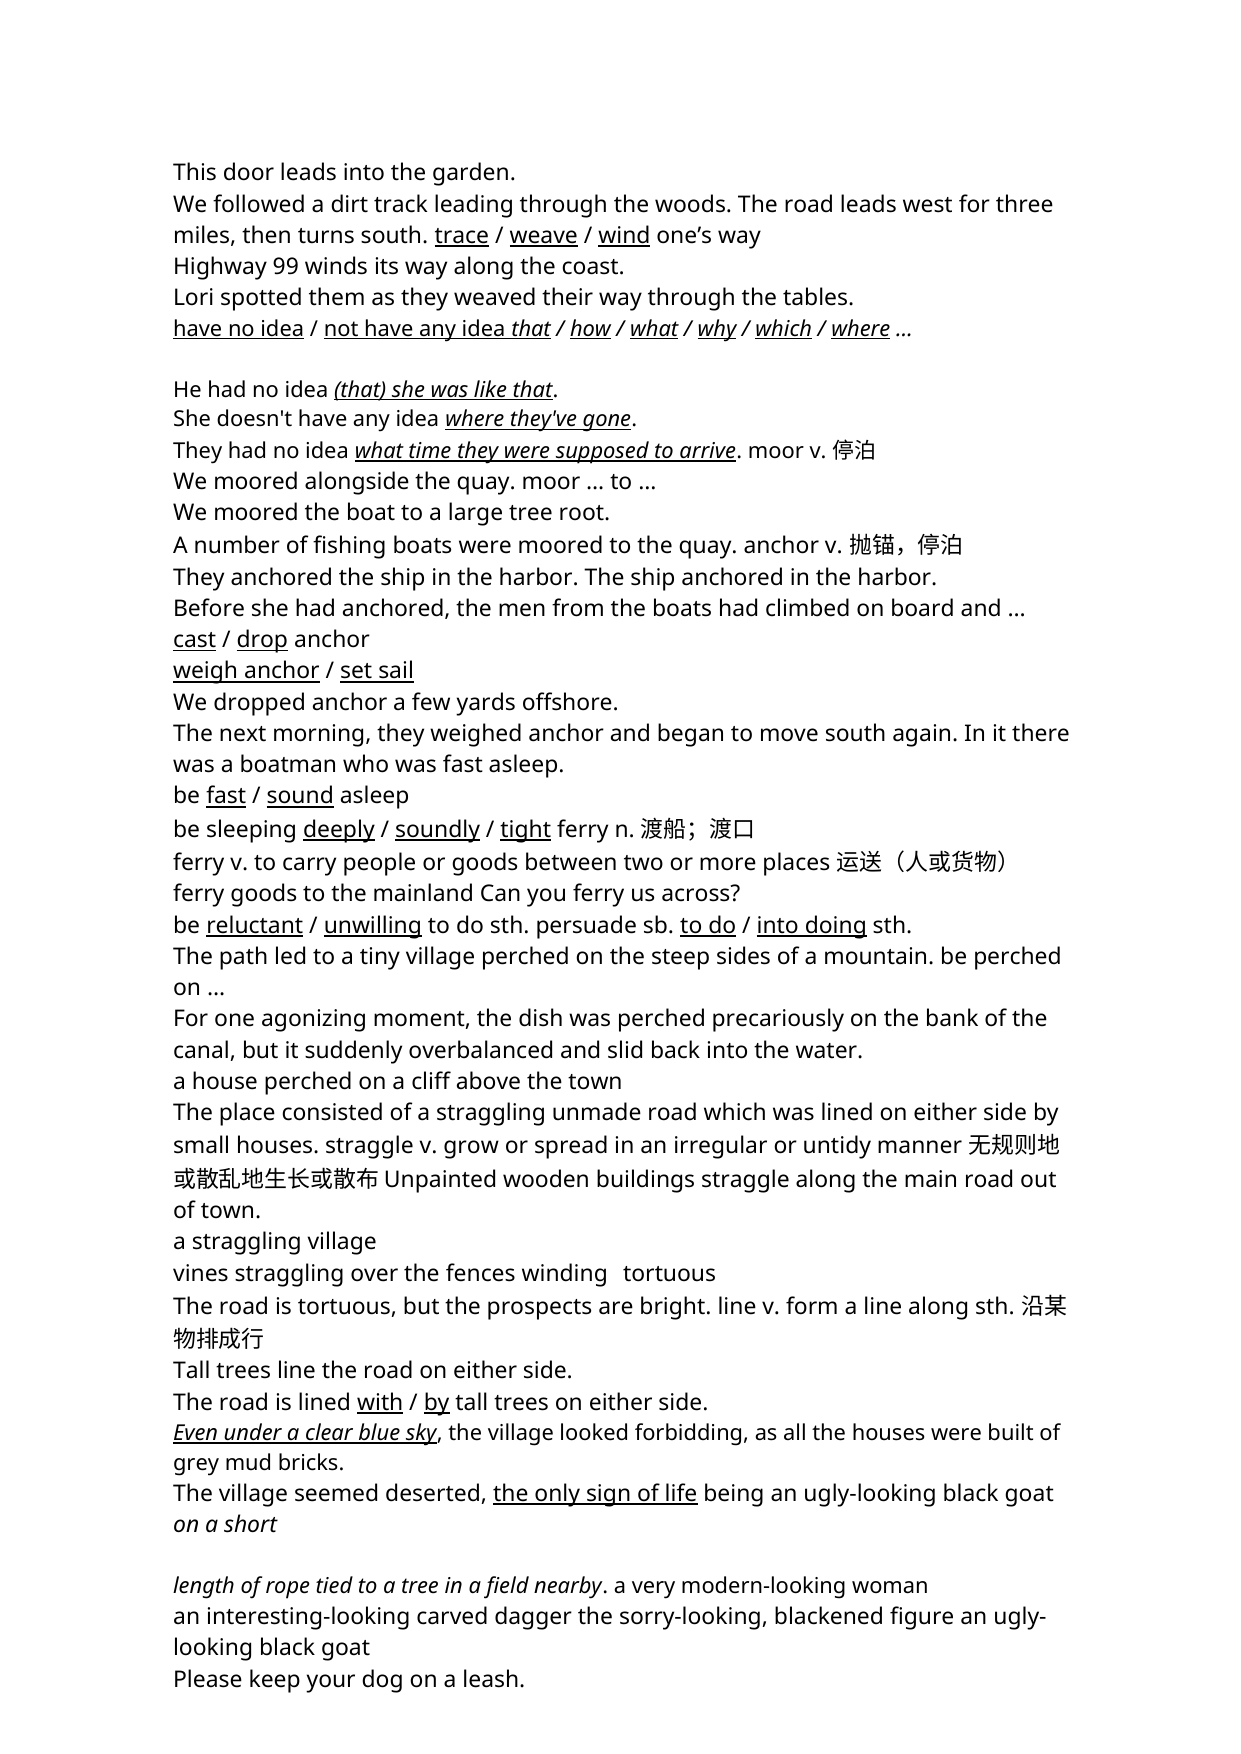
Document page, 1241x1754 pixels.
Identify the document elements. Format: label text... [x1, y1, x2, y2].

text Highway 99 winds its way along the coast. [173, 250, 1071, 281]
text The village seemed deserted, the only sign of life being an ugly-looking black goat on a short [173, 1476, 1071, 1539]
text ferry v. to carry people or goods between two or more places 运送（人或货物） [173, 844, 1071, 877]
text be fast / sound asleep [173, 779, 1071, 811]
text an interesting-looking carved dagger the sorry-looking, blackened figure an ugly-looking black goat [173, 1600, 1071, 1662]
text a house perched on a cliff above the town [173, 1065, 1071, 1096]
text We moored alongside the quay. moor … to … [173, 465, 1071, 496]
text For one agonizing moment, the dish was perched precariously on the bank of the canal, but it suddenly overbalanced and slid back into the water. [173, 1002, 1071, 1065]
text The next morning, they weighed anchor and began to move south again. In it there was a boatman who was fast asleep. [173, 717, 1071, 779]
text This door leads into the garden. [173, 156, 1071, 187]
text be sleeping deeply / soundly / tight ferry n. 渡船；渡口 [173, 811, 1071, 844]
text length of rope tied to a tree in a field nearby. a very modern-looking woman [173, 1570, 1071, 1600]
text have no idea / not have any idea that / how / what / why / which / where … [173, 312, 1071, 342]
text The road is tortuous, but the prospects are bright. line v. form a line along sth. 沿某物排成行 [173, 1288, 1071, 1354]
text She doesn't have any idea where they've gone. [173, 403, 1071, 433]
text vines straggling over the fences winding tortuous [173, 1257, 1071, 1288]
text ferry goods to the mainland Can you ferry us across? [173, 877, 1071, 909]
text a straggling village [173, 1225, 1071, 1257]
text The place consisted of a straggling unmade road which was lined on either side by small houses. straggle v. grow or spread in an irregular or untidy manner 无规则地或散乱地生长或散布Unpainted wooden buildings straggle along the main road out of town. [173, 1096, 1071, 1225]
text The path led to a tiny village perched on the steep sides of a mountain. be perched on … [173, 940, 1071, 1002]
text We moored the boat to a large tree root. [173, 496, 1071, 527]
text He had no idea (that) she was like that. [173, 373, 1071, 403]
text weigh anchor / set sail [173, 654, 1071, 686]
text Before she had anchored, the men from the boats had climbed on board and … cast / drop anchor [173, 592, 1071, 654]
text Lori spotted them as they weaved their way through the tables. [173, 281, 1071, 312]
text Even under a clear blue sky, the village looked forbidding, as all the houses were built of grey mud bricks. [173, 1417, 1071, 1476]
text They had no idea what time they were supposed to arrive. moor v. 停泊 [173, 433, 1071, 465]
text We dropped anchor a few yards offshore. [173, 686, 1071, 717]
text They anchored the ship in the harbor. The ship anchored in the harbor. [173, 561, 1071, 592]
text Please keep your dog on a leash. [173, 1662, 1071, 1694]
text We followed a dirt track leading through the woods. The road leads west for three miles, then turns south. trace / weave / wind one’s way [173, 187, 1071, 250]
text Tall trees line the road on either side. [173, 1354, 1071, 1386]
text be reluctant / unwilling to do sth. persuade sb. to do / into doing sth. [173, 909, 1071, 940]
text A number of fishing boats were moored to the quay. anchor v. 抛锚，停泊 [173, 527, 1071, 561]
text The road is lined with / by tall trees on either side. [173, 1386, 1071, 1417]
